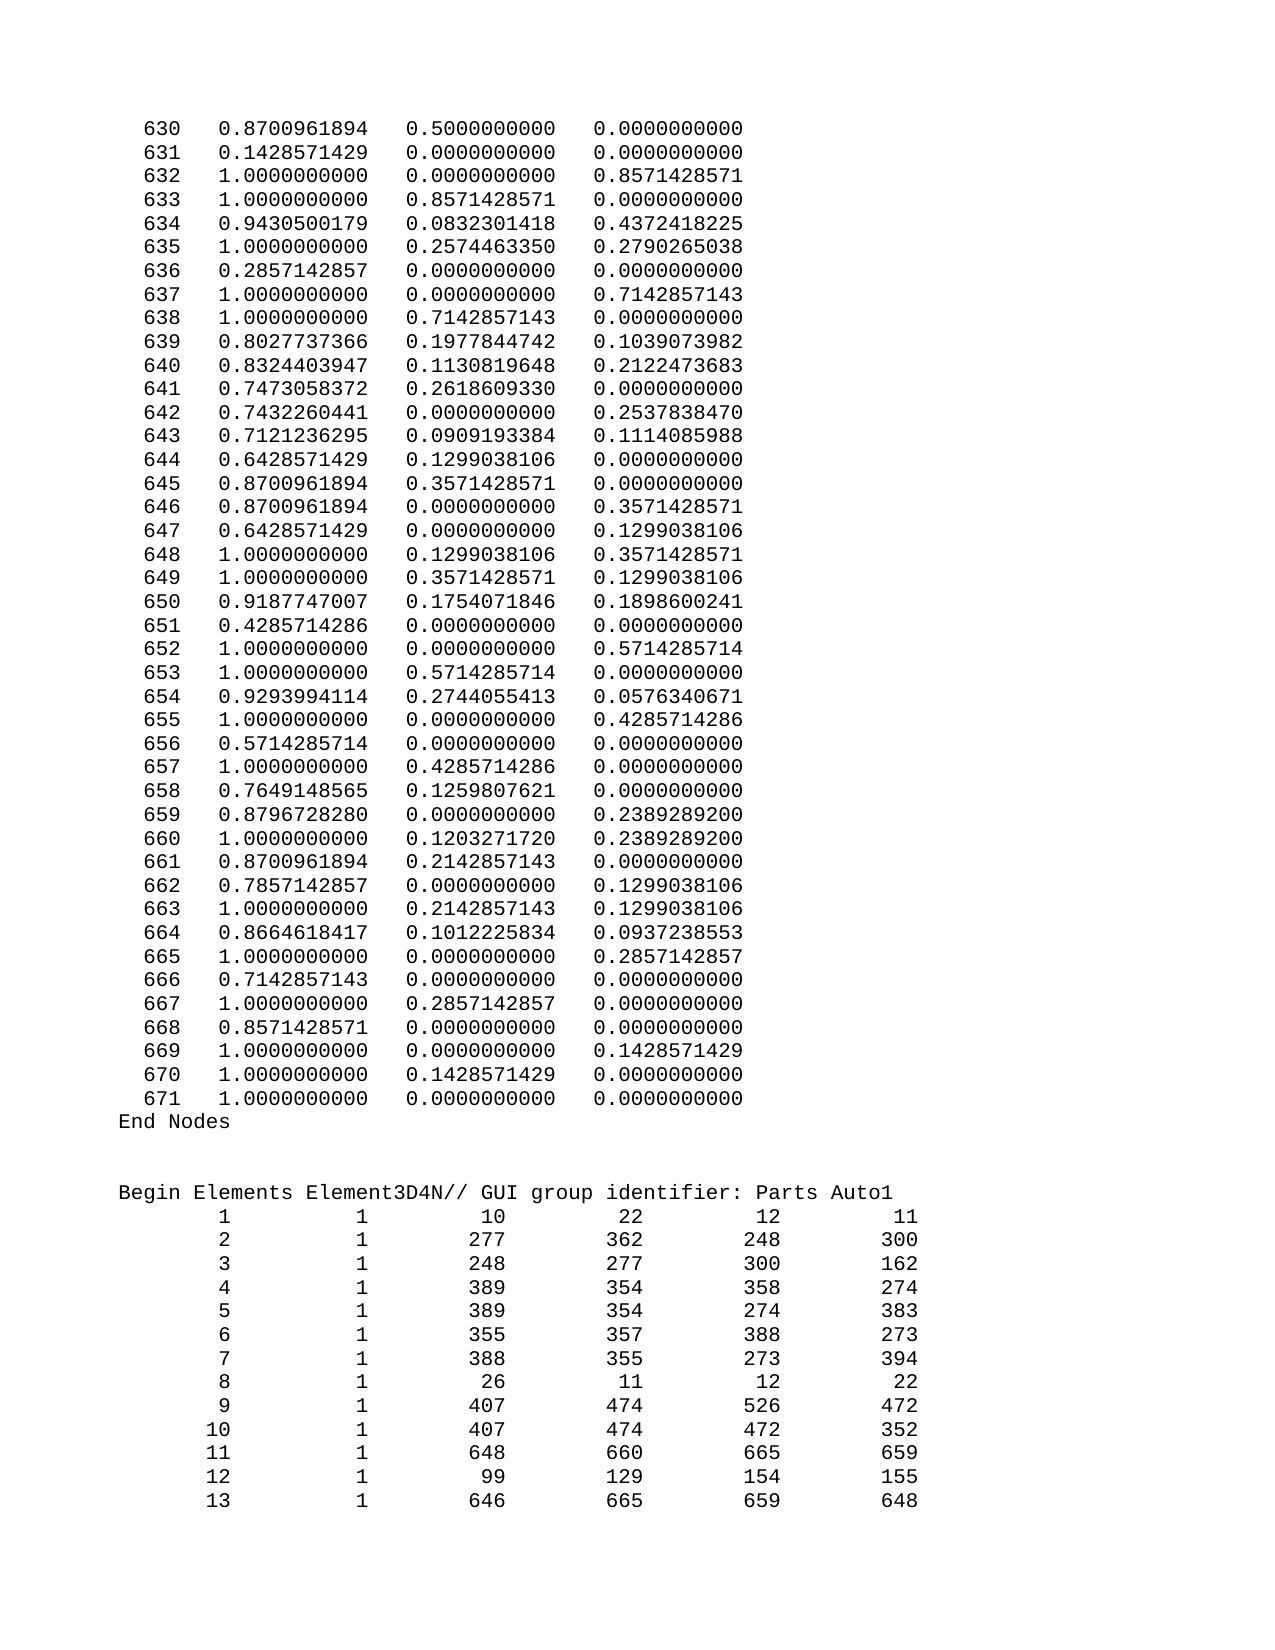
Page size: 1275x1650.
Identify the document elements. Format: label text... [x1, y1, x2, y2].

text 13 1 646 665 659 648 [118, 1489, 1157, 1513]
text 665 1.0000000000 0.0000000000 0.2857142857 [118, 946, 1157, 969]
text 633 1.0000000000 0.8571428571 0.0000000000 [118, 189, 1157, 213]
text 651 0.4285714286 0.0000000000 0.0000000000 [118, 615, 1157, 638]
text 636 0.2857142857 0.0000000000 0.0000000000 [118, 260, 1157, 284]
text Begin Elements Element3D4N// GUI group identifier: Parts Auto1 [118, 1182, 1157, 1206]
text 12 1 99 129 154 155 [118, 1466, 1157, 1489]
text 639 0.8027737366 0.1977844742 0.1039073982 [118, 331, 1157, 354]
text 7 1 388 355 273 394 [118, 1348, 1157, 1371]
text 632 1.0000000000 0.0000000000 0.8571428571 [118, 165, 1157, 189]
text 664 0.8664618417 0.1012225834 0.0937238553 [118, 922, 1157, 946]
text 9 1 407 474 526 472 [118, 1395, 1157, 1419]
text 11 1 648 660 665 659 [118, 1442, 1157, 1466]
text 669 1.0000000000 0.0000000000 0.1428571429 [118, 1040, 1157, 1064]
text 652 1.0000000000 0.0000000000 0.5714285714 [118, 638, 1157, 662]
text 650 0.9187747007 0.1754071846 0.1898600241 [118, 591, 1157, 615]
text 662 0.7857142857 0.0000000000 0.1299038106 [118, 875, 1157, 898]
text 2 1 277 362 248 300 [118, 1229, 1157, 1253]
text 5 1 389 354 274 383 [118, 1300, 1157, 1324]
text End Nodes [118, 1111, 1157, 1135]
text 637 1.0000000000 0.0000000000 0.7142857143 [118, 284, 1157, 307]
text 8 1 26 11 12 22 [118, 1371, 1157, 1395]
text 641 0.7473058372 0.2618609330 0.0000000000 [118, 378, 1157, 402]
text 3 1 248 277 300 162 [118, 1253, 1157, 1277]
text 6 1 355 357 388 273 [118, 1324, 1157, 1348]
text 670 1.0000000000 0.1428571429 0.0000000000 [118, 1064, 1157, 1088]
text 644 0.6428571429 0.1299038106 0.0000000000 [118, 449, 1157, 473]
text 649 1.0000000000 0.3571428571 0.1299038106 [118, 567, 1157, 591]
text 647 0.6428571429 0.0000000000 0.1299038106 [118, 520, 1157, 544]
text 655 1.0000000000 0.0000000000 0.4285714286 [118, 709, 1157, 733]
text 10 1 407 474 472 352 [118, 1419, 1157, 1442]
text 645 0.8700961894 0.3571428571 0.0000000000 [118, 473, 1157, 496]
text 657 1.0000000000 0.4285714286 0.0000000000 [118, 757, 1157, 780]
text 658 0.7649148565 0.1259807621 0.0000000000 [118, 780, 1157, 804]
text 643 0.7121236295 0.0909193384 0.1114085988 [118, 426, 1157, 449]
text 648 1.0000000000 0.1299038106 0.3571428571 [118, 544, 1157, 567]
text 1 1 10 22 12 11 [118, 1206, 1157, 1229]
text 663 1.0000000000 0.2142857143 0.1299038106 [118, 898, 1157, 922]
text 630 0.8700961894 0.5000000000 0.0000000000 [118, 118, 1157, 142]
text 4 1 389 354 358 274 [118, 1277, 1157, 1300]
text 634 0.9430500179 0.0832301418 0.4372418225 [118, 213, 1157, 236]
text 668 0.8571428571 0.0000000000 0.0000000000 [118, 1017, 1157, 1040]
text 656 0.5714285714 0.0000000000 0.0000000000 [118, 733, 1157, 757]
text 661 0.8700961894 0.2142857143 0.0000000000 [118, 851, 1157, 875]
text 638 1.0000000000 0.7142857143 0.0000000000 [118, 307, 1157, 331]
text 667 1.0000000000 0.2857142857 0.0000000000 [118, 993, 1157, 1017]
text 635 1.0000000000 0.2574463350 0.2790265038 [118, 236, 1157, 260]
text 660 1.0000000000 0.1203271720 0.2389289200 [118, 827, 1157, 851]
text 659 0.8796728280 0.0000000000 0.2389289200 [118, 804, 1157, 827]
text 666 0.7142857143 0.0000000000 0.0000000000 [118, 969, 1157, 993]
text 646 0.8700961894 0.0000000000 0.3571428571 [118, 496, 1157, 520]
text 631 0.1428571429 0.0000000000 0.0000000000 [118, 142, 1157, 165]
text 671 1.0000000000 0.0000000000 0.0000000000 [118, 1088, 1157, 1111]
text 640 0.8324403947 0.1130819648 0.2122473683 [118, 354, 1157, 378]
text 654 0.9293994114 0.2744055413 0.0576340671 [118, 686, 1157, 709]
text 642 0.7432260441 0.0000000000 0.2537838470 [118, 402, 1157, 426]
text 653 1.0000000000 0.5714285714 0.0000000000 [118, 662, 1157, 686]
